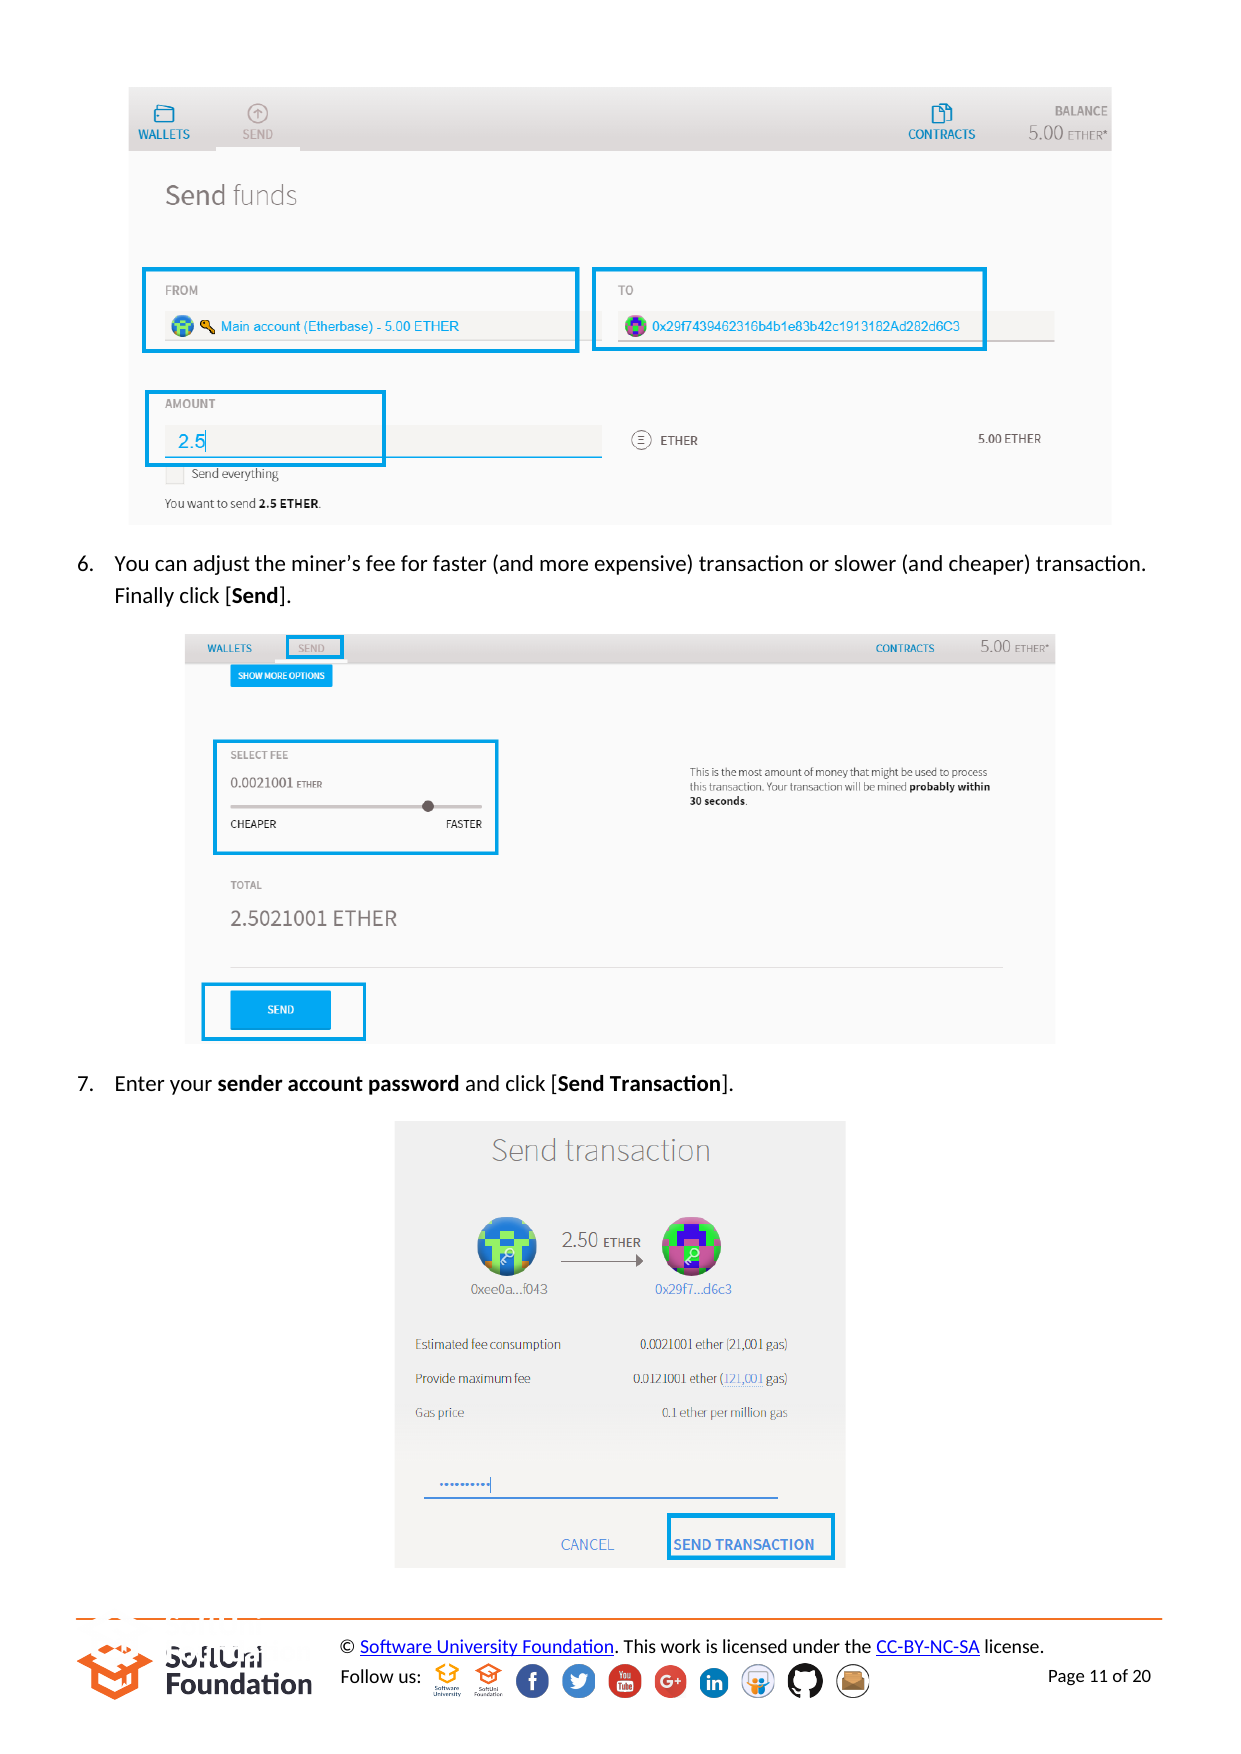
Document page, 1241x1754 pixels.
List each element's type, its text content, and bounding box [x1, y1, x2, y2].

picture [720, 1668, 729, 1677]
picture [433, 1663, 461, 1698]
picture [787, 1663, 823, 1698]
picture [184, 634, 1056, 1044]
picture [562, 1664, 595, 1698]
picture [720, 1689, 729, 1698]
picture [741, 1664, 775, 1698]
picture [516, 1664, 549, 1698]
picture [394, 1121, 846, 1568]
picture [700, 1668, 708, 1675]
list Enter your sender account password and click [Send Transaction]. [77, 1069, 1163, 1097]
list You can adjust the miner’s fee for faster (and more expensive) transaction or slower (and cheaper) transaction. Finally click [Send]. [77, 549, 1163, 610]
picture [713, 1680, 722, 1689]
picture [290, 640, 339, 654]
picture [836, 1664, 870, 1698]
picture [654, 1665, 687, 1698]
picture [474, 1663, 503, 1698]
picture [700, 1691, 708, 1698]
picture [76, 1608, 312, 1700]
picture [608, 1664, 642, 1698]
picture [128, 87, 1112, 525]
